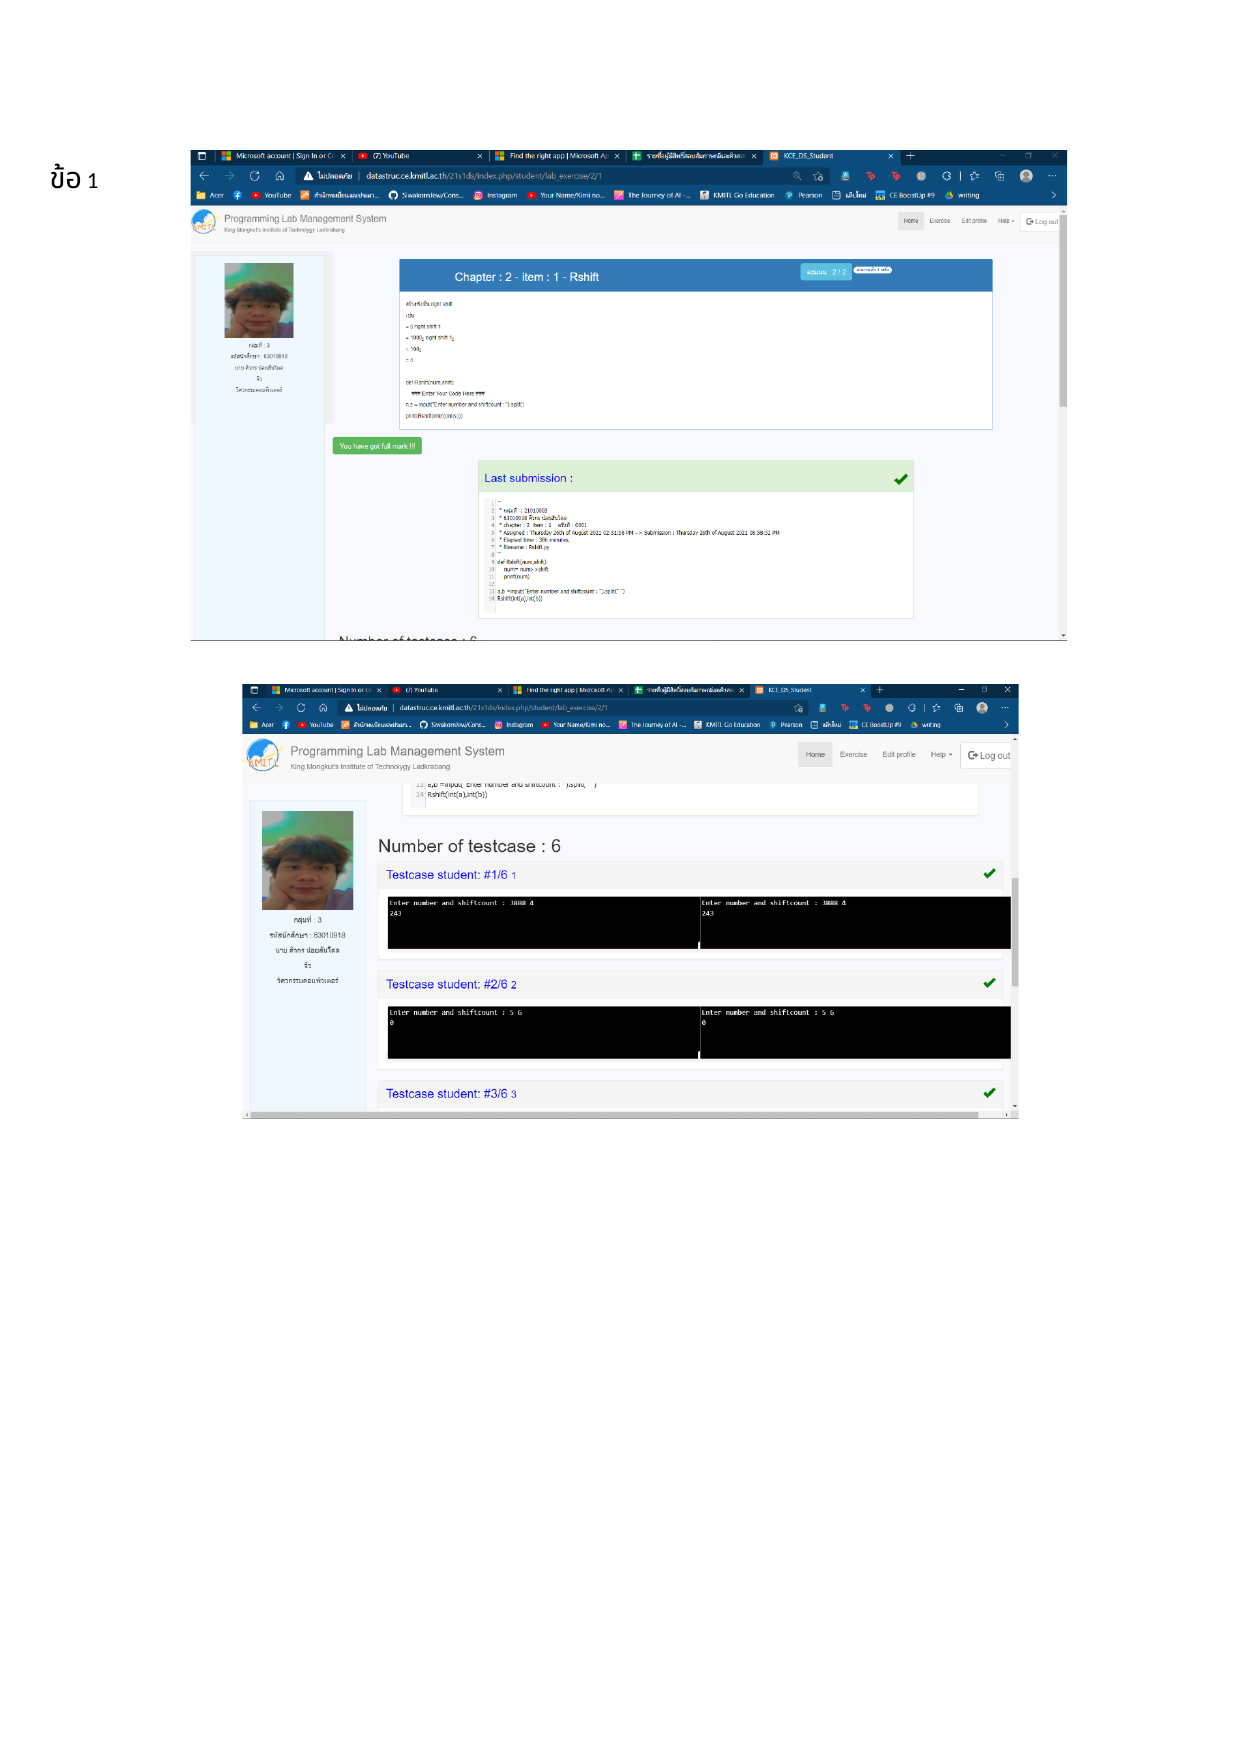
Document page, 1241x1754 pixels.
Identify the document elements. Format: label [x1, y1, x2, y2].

picture [242, 684, 1019, 1119]
picture [190, 150, 1068, 641]
